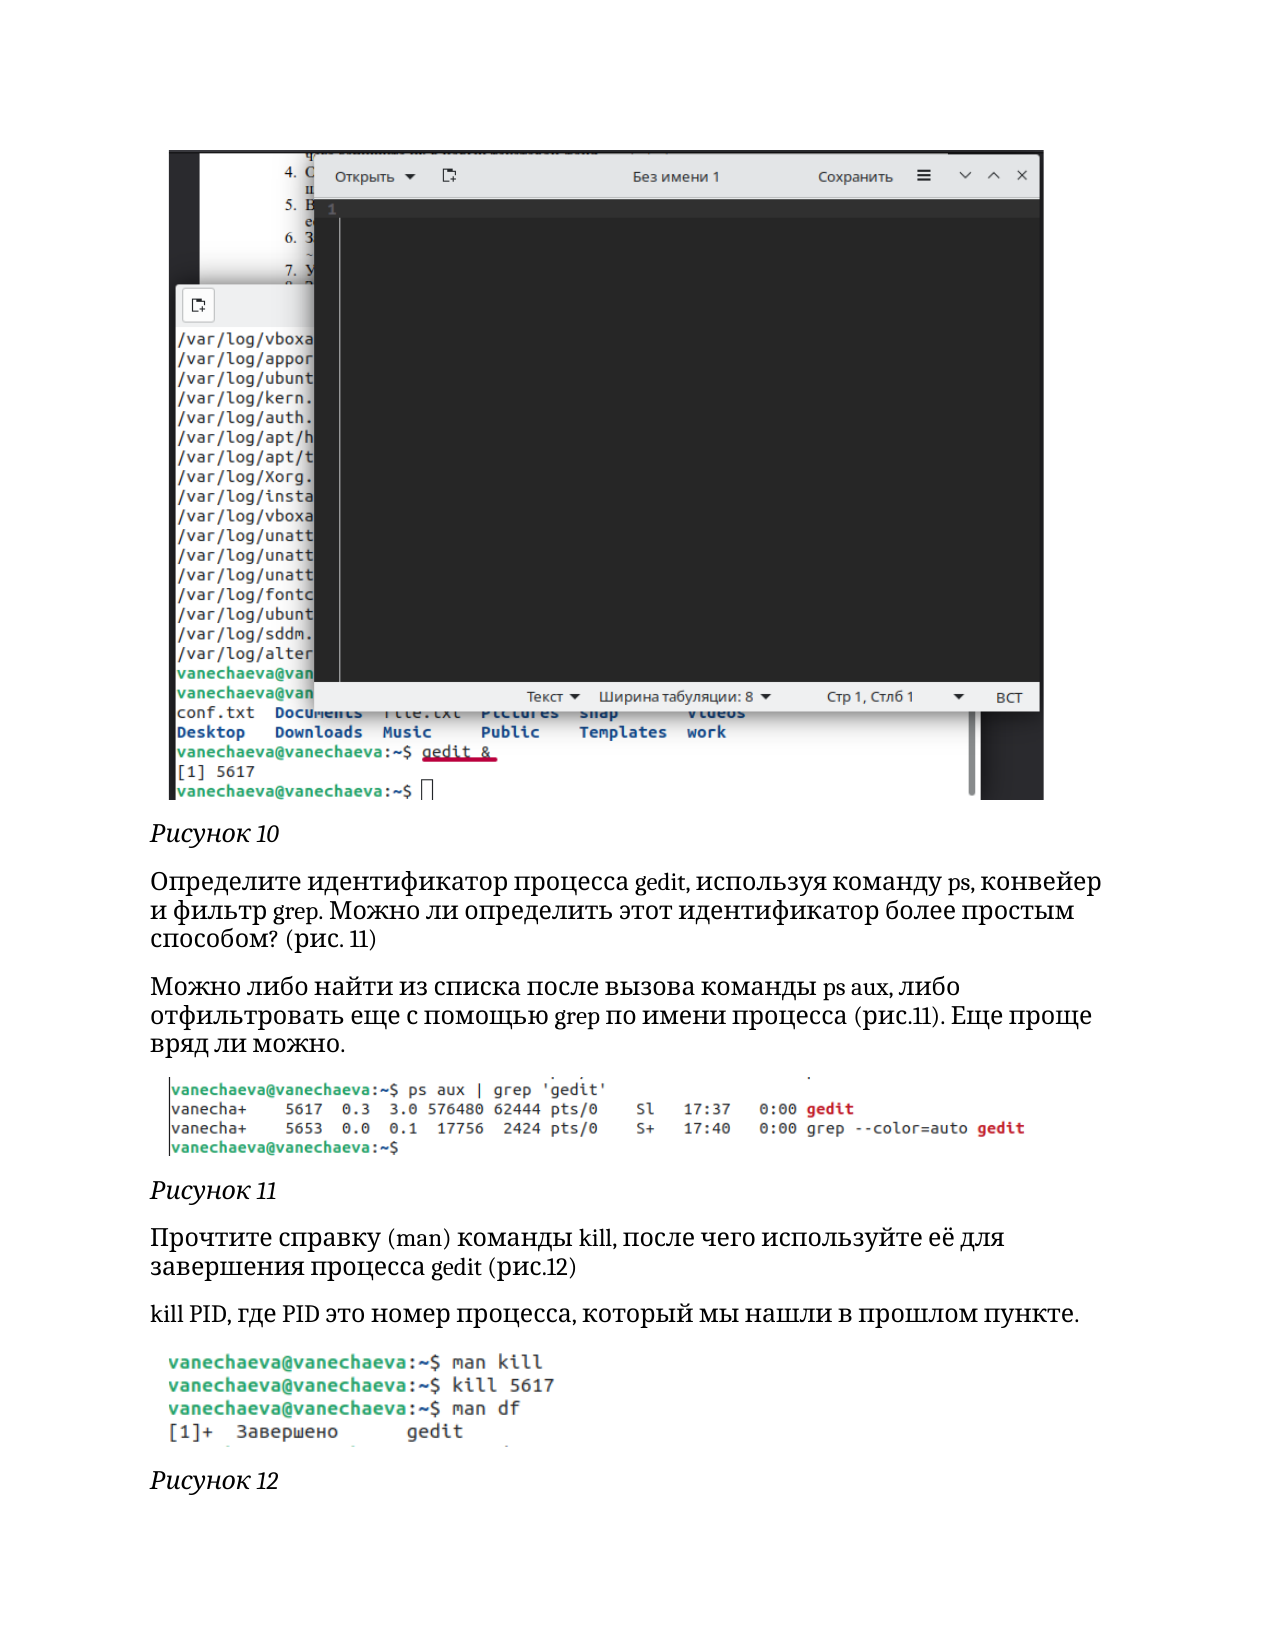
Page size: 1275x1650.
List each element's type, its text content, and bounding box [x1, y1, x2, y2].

text kill PID, где PID это номер процесса, который мы нашли в прошлом пункте. [150, 1300, 1125, 1329]
picture [168, 1077, 1044, 1156]
text Рисунок 10 [150, 820, 1125, 849]
text Прочтите справку (man) команды kill, после чего используйте её для завершения процесса gedit (рис.12) [150, 1224, 1125, 1282]
text Можно либо найти из списка после вызова команды ps aux, либо отфильтровать еще с помощью grep по имени процесса (рис.11). Еще проще вряд ли можно. [150, 973, 1125, 1059]
text Определите идентификатор процесса gedit, используя команду ps, конвейер и фильтр grep. Можно ли определить этот идентификатор более простым способом? (рис. 11) [150, 868, 1125, 954]
text Рисунок 12 [150, 1467, 1125, 1496]
picture [168, 150, 1044, 800]
text Рисунок 11 [150, 1177, 1125, 1205]
picture [168, 1347, 565, 1447]
